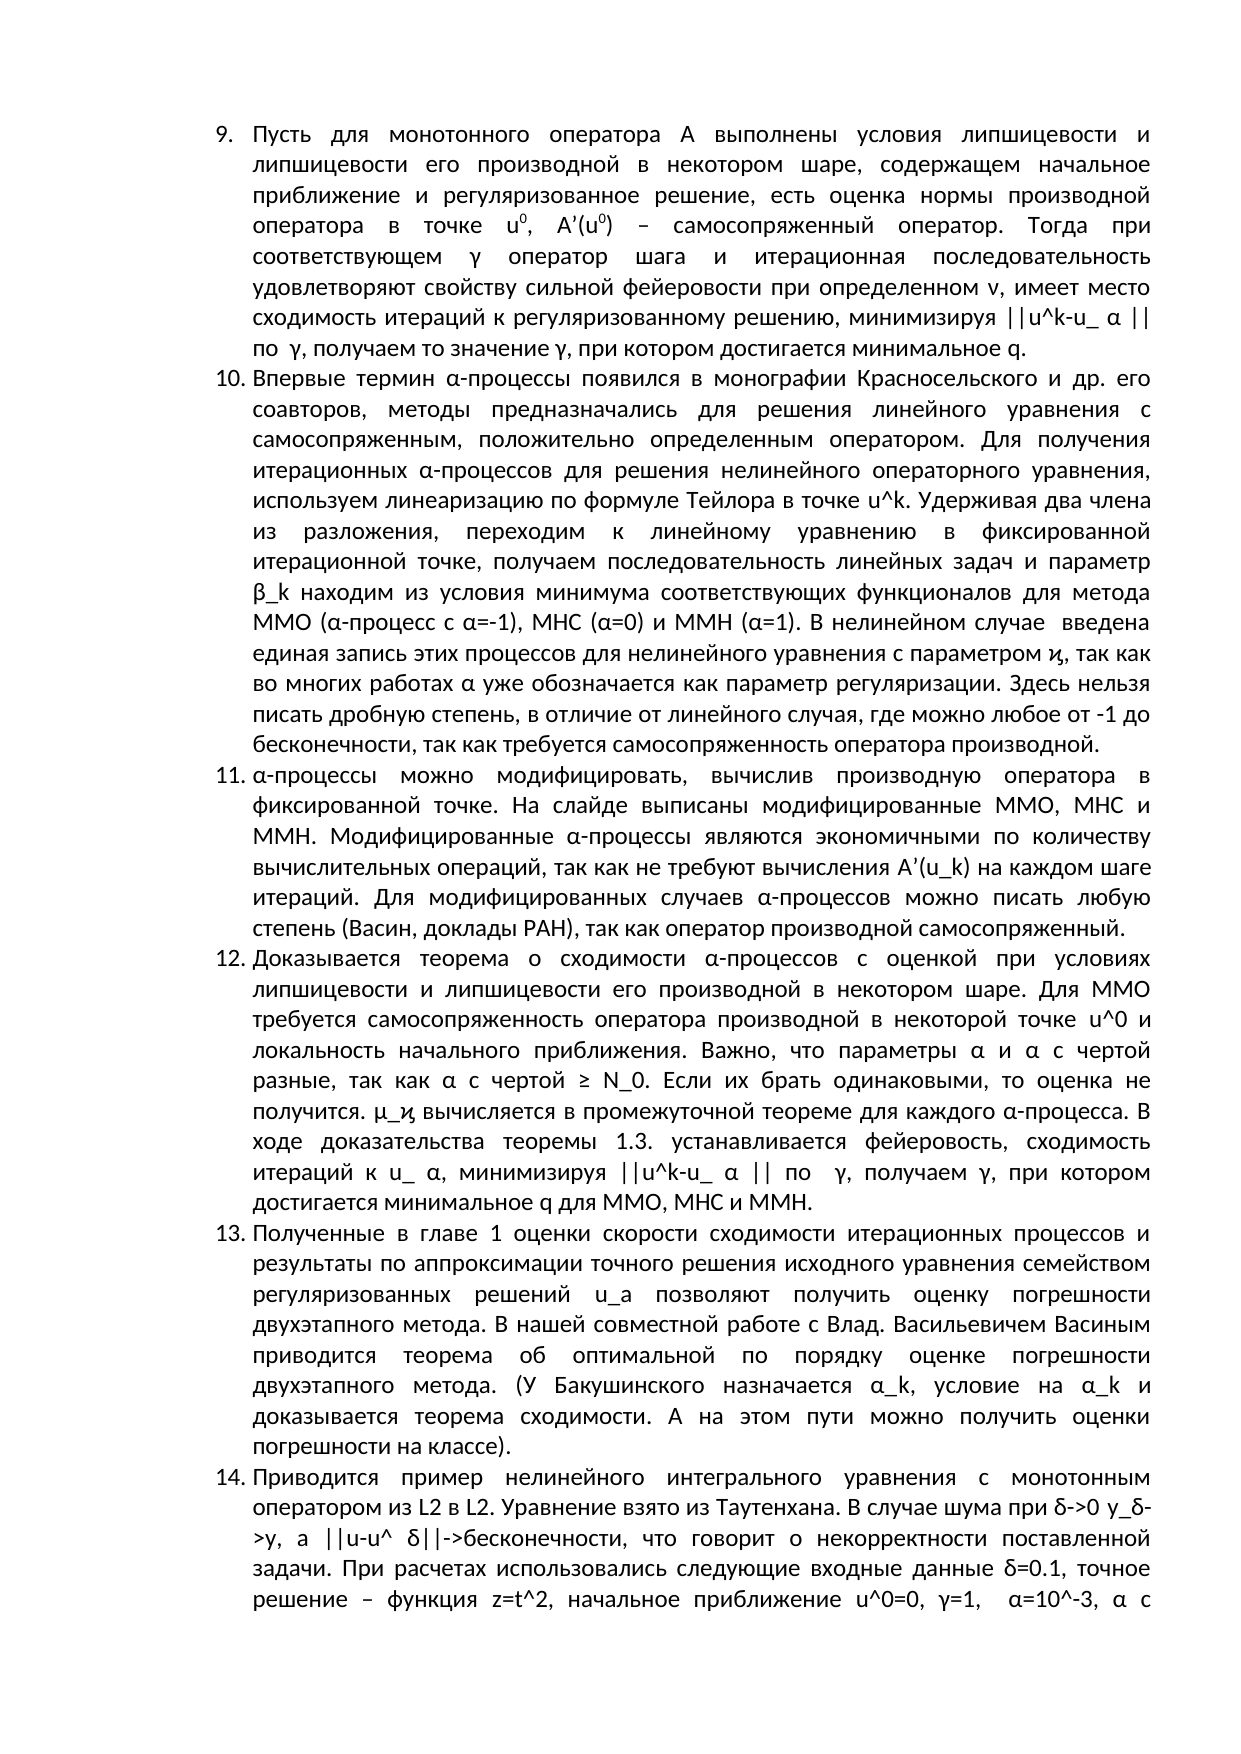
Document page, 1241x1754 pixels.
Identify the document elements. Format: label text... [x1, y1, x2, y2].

list Впервые термин α-процессы появился в монографии Красносельского и др. его соавторов, методы предназначались для решения линейного уравнения с самосопряженным, положительно определенным оператором. Для получения итерационных α-процессов для решения нелинейного операторного уравнения, используем линеаризацию по формуле Тейлора в точке u^k. Удерживая два члена из разложения, переходим к линейному уравнению в фиксированной итерационной точке, получаем последовательность линейных задач и параметр β_k находим из условия минимума соответствующих функционалов для метода ММО (α-процесс с α=-1), МНС (α=0) и ММН (α=1). В нелинейном случае введена единая запись этих процессов для нелинейного уравнения с параметром ϗ, так как во многих работах α уже обозначается как параметр регуляризации. Здесь нельзя писать дробную степень, в отличие от линейного случая, где можно любое от -1 до бесконечности, так как требуется самосопряженность оператора производной. [215, 362, 1152, 759]
list Полученные в главе 1 оценки скорости сходимости итерационных процессов и результаты по аппроксимации точного решения исходного уравнения семейством регуляризованных решений u_a позволяют получить оценку погрешности двухэтапного метода. В нашей совместной работе с Влад. Васильевичем Васиным приводится теорема об оптимальной по порядку оценке погрешности двухэтапного метода. (У Бакушинского назначается α_k, условие на α_k и доказывается теорема сходимости. А на этом пути можно получить оценки погрешности на классе). [215, 1217, 1152, 1461]
list Доказывается теорема о сходимости α-процессов с оценкой при условиях липшицевости и липшицевости его производной в некотором шаре. Для ММО требуется самосопряженность оператора производной в некоторой точке u^0 и локальность начального приближения. Важно, что параметры α и α с чертой разные, так как α с чертой ≥ N_0. Если их брать одинаковыми, то оценка не получится. μ_ϗ вычисляется в промежуточной теореме для каждого α-процесса. В ходе доказательства теоремы 1.3. устанавливается фейеровость, сходимость итераций к u_ α, минимизируя ||u^k-u_ α || по γ, получаем γ, при котором достигается минимальное q для ММО, МНС и ММН. [215, 942, 1152, 1217]
list Пусть для монотонного оператора А выполнены условия липшицевости и липшицевости его производной в некотором шаре, содержащем начальное приближение и регуляризованное решение, есть оценка нормы производной оператора в точке u0, A’(u0) – самосопряженный оператор. Тогда при соответствующем γ оператор шага и итерационная последовательность удовлетворяют свойству сильной фейеровости при определенном ν, имеет место сходимость итераций к регуляризованному решению, минимизируя ||u^k-u_ α || по γ, получаем то значение γ, при котором достигается минимальное q. [215, 118, 1152, 362]
list α-процессы можно модифицировать, вычислив производную оператора в фиксированной точке. На слайде выписаны модифицированные ММО, МНС и ММН. Модифицированные α-процессы являются экономичными по количеству вычислительных операций, так как не требуют вычисления A’(u_k) на каждом шаге итераций. Для модифицированных случаев α-процессов можно писать любую степень (Васин, доклады РАН), так как оператор производной самосопряженный. [215, 759, 1152, 942]
